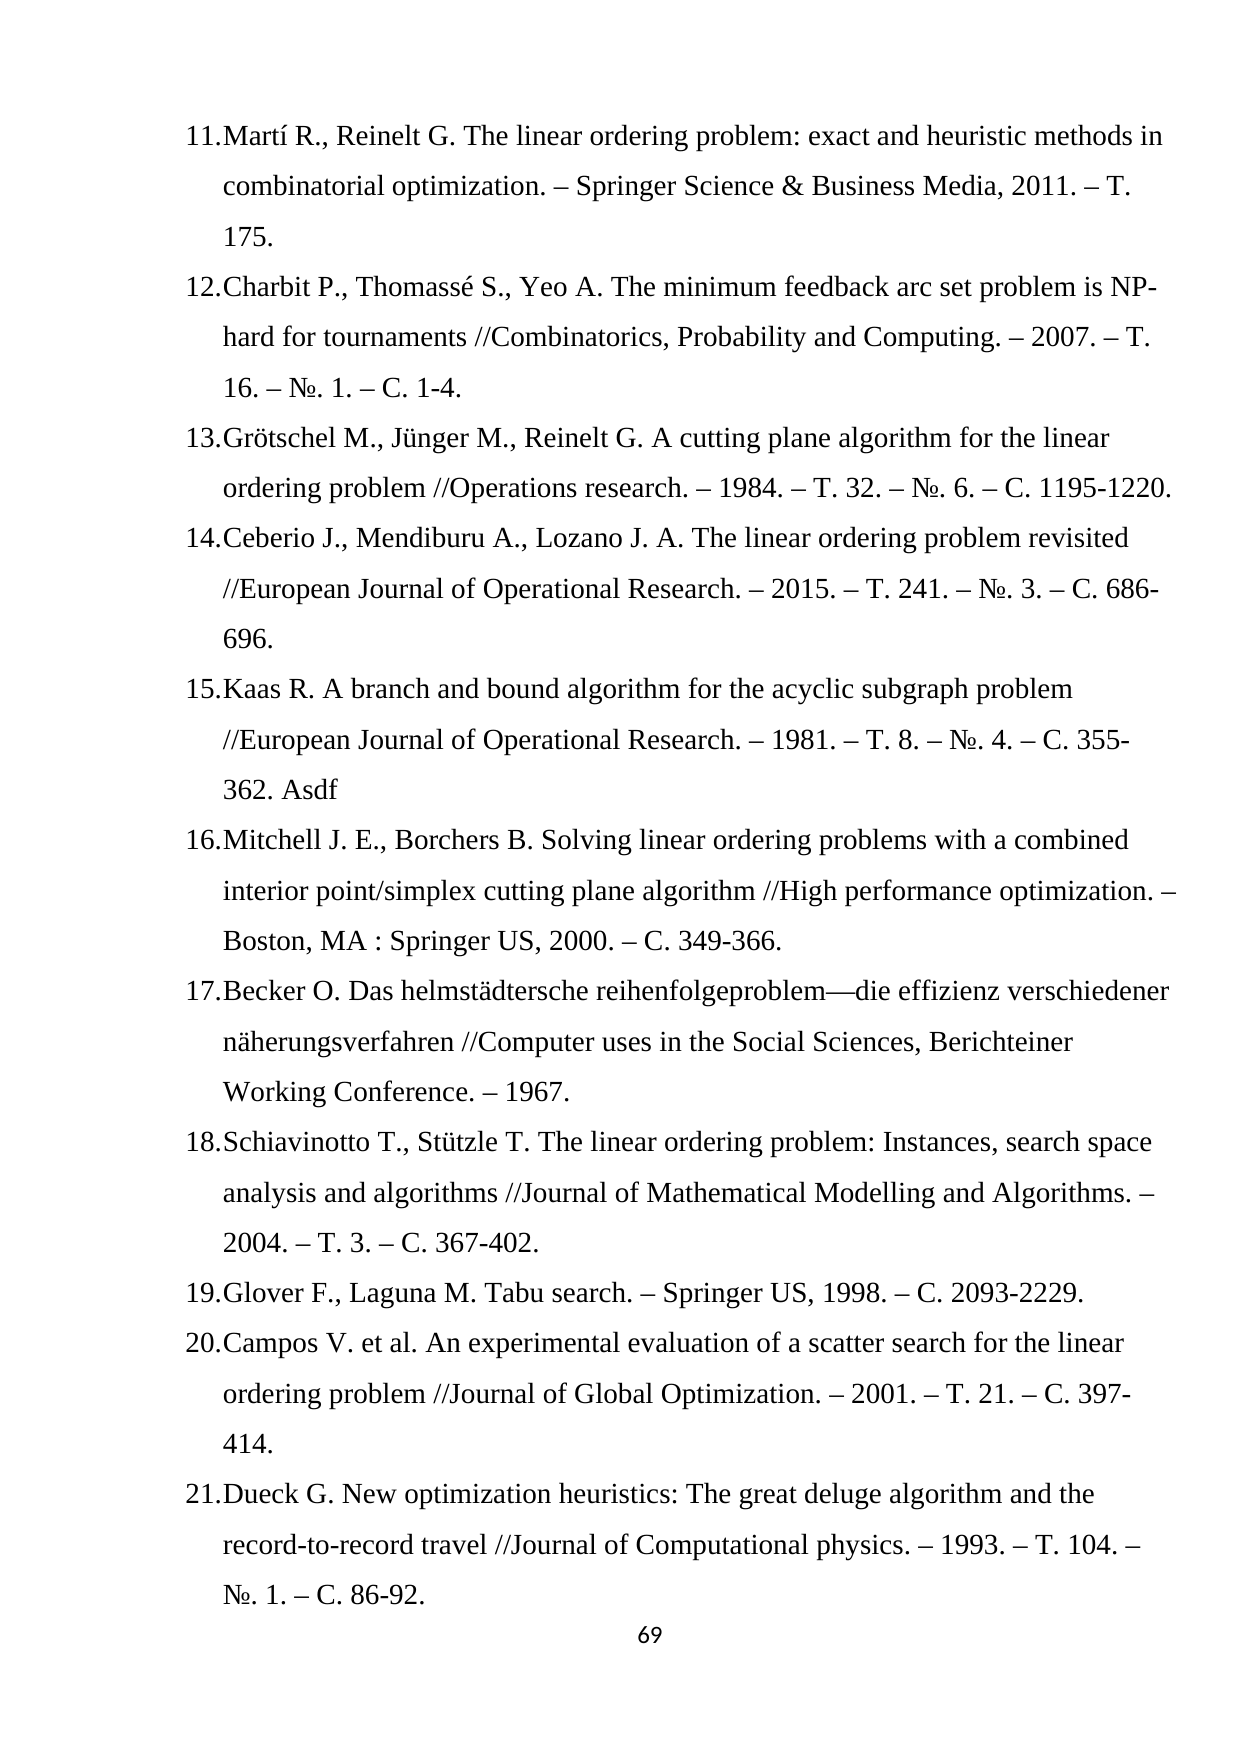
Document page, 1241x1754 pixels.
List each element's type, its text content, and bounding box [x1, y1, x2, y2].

list Dueck G. New optimization heuristics: The great deluge algorithm and the record-to-record travel //Journal of Computational physics. – 1993. – Т. 104. – №. 1. – С. 86-92. [185, 1477, 1181, 1611]
list Grötschel M., Jünger M., Reinelt G. A cutting plane algorithm for the linear ordering problem //Operations research. – 1984. – Т. 32. – №. 6. – С. 1195-1220. [185, 420, 1181, 504]
list Campos V. et al. An experimental evaluation of a scatter search for the linear ordering problem //Journal of Global Optimization. – 2001. – Т. 21. – С. 397-414. [185, 1326, 1181, 1460]
list Martí R., Reinelt G. The linear ordering problem: exact and heuristic methods in combinatorial optimization. – Springer Science & Business Media, 2011. – Т. 175. [185, 118, 1181, 252]
list Becker O. Das helmstädtersche reihenfolgeproblem—die effizienz verschiedener näherungsverfahren //Computer uses in the Social Sciences, Berichteiner Working Conference. – 1967. [185, 973, 1181, 1108]
list Kaas R. A branch and bound algorithm for the acyclic subgraph problem //European Journal of Operational Research. – 1981. – Т. 8. – №. 4. – С. 355-362. Asdf [185, 672, 1181, 806]
list Mitchell J. E., Borchers B. Solving linear ordering problems with a combined interior point/simplex cutting plane algorithm //High performance optimization. – Boston, MA : Springer US, 2000. – С. 349-366. [185, 822, 1181, 957]
list Ceberio J., Mendiburu A., Lozano J. A. The linear ordering problem revisited //European Journal of Operational Research. – 2015. – Т. 241. – №. 3. – С. 686-696. [185, 521, 1181, 655]
list Charbit P., Thomassé S., Yeo A. The minimum feedback arc set problem is NP-hard for tournaments //Combinatorics, Probability and Computing. – 2007. – Т. 16. – №. 1. – С. 1-4. [185, 269, 1181, 403]
list Glover F., Laguna M. Tabu search. – Springer US, 1998. – С. 2093-2229. [185, 1275, 1181, 1309]
list Schiavinotto T., Stützle T. The linear ordering problem: Instances, search space analysis and algorithms //Journal of Mathematical Modelling and Algorithms. – 2004. – Т. 3. – С. 367-402. [185, 1124, 1181, 1258]
